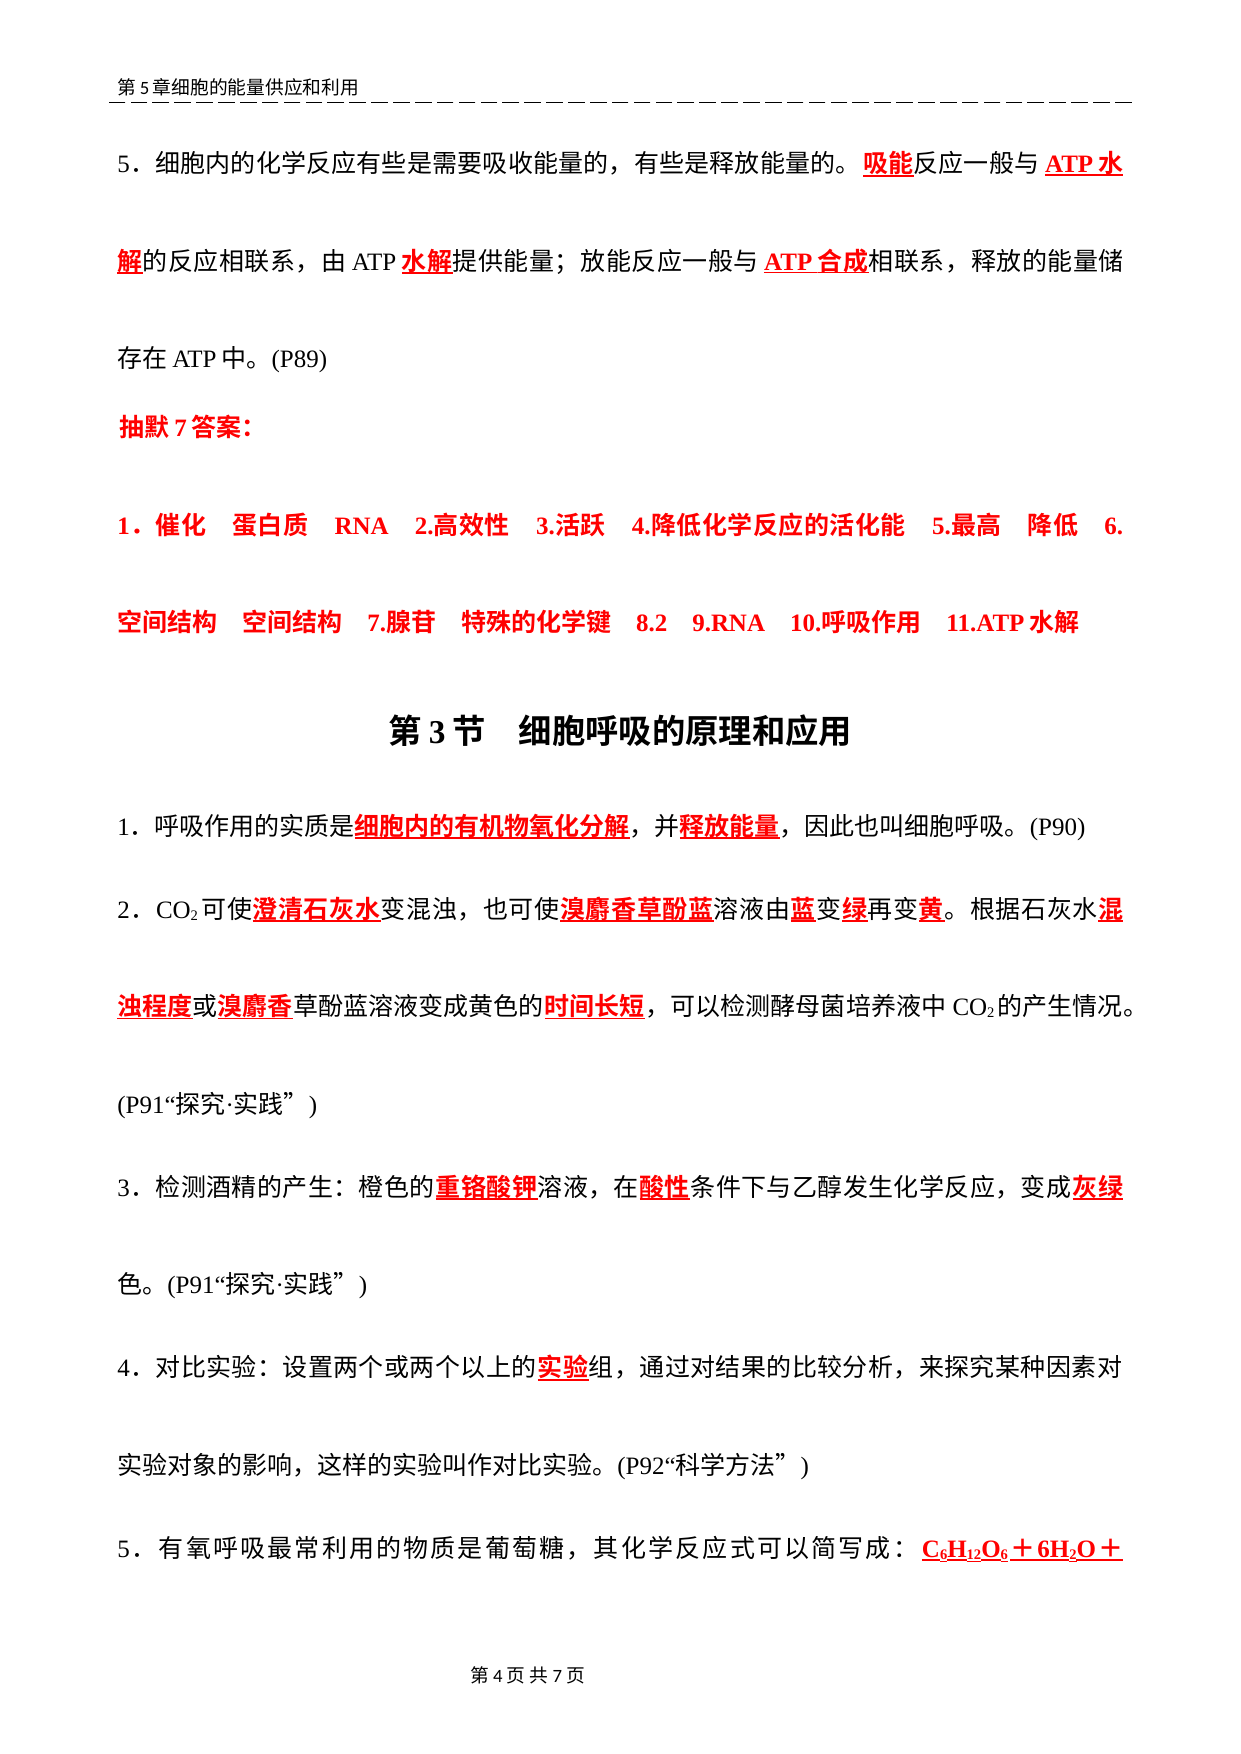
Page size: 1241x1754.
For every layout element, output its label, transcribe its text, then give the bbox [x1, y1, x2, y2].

text 1．催化 蛋白质 RNA 2.高效性 3.活跃 4.降低化学反应的活化能 5.最高 降低 6.空间结构 空间结构 7.腺苷 特殊的化学键 8.2 9.RNA 10.呼吸作用 11.ATP水解 [117, 491, 1123, 653]
text 抽默7答案： [117, 408, 1123, 473]
text 1．呼吸作用的实质是细胞内的有机物氧化分解，并释放能量，因此也叫细胞呼吸。(P90) [117, 792, 1123, 857]
text 4．对比实验：设置两个或两个以上的实验组，通过对结果的比较分析，来探究某种因素对实验对象的影响，这样的实验叫作对比实验。(P92“科学方法”) [117, 1333, 1123, 1496]
text 2．CO2可使澄清石灰水变混浊，也可使溴麝香草酚蓝溶液由蓝变绿再变黄。根据石灰水混浊程度或溴麝香草酚蓝溶液变成黄色的时间长短，可以检测酵母菌培养液中CO2的产生情况。(P91“探究·实践”) [117, 875, 1123, 1135]
subtitle 第3节 细胞呼吸的原理和应用 [117, 696, 1123, 761]
text 5．细胞内的化学反应有些是需要吸收能量的，有些是释放能量的。吸能反应一般与ATP水解的反应相联系，由ATP水解提供能量；放能反应一般与ATP合成相联系，释放的能量储存在ATP中。(P89) [117, 129, 1123, 389]
text 3．检测酒精的产生：橙色的重铬酸钾溶液，在酸性条件下与乙醇发生化学反应，变成灰绿色。(P91“探究·实践”) [117, 1153, 1123, 1315]
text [117, 1514, 1123, 1579]
